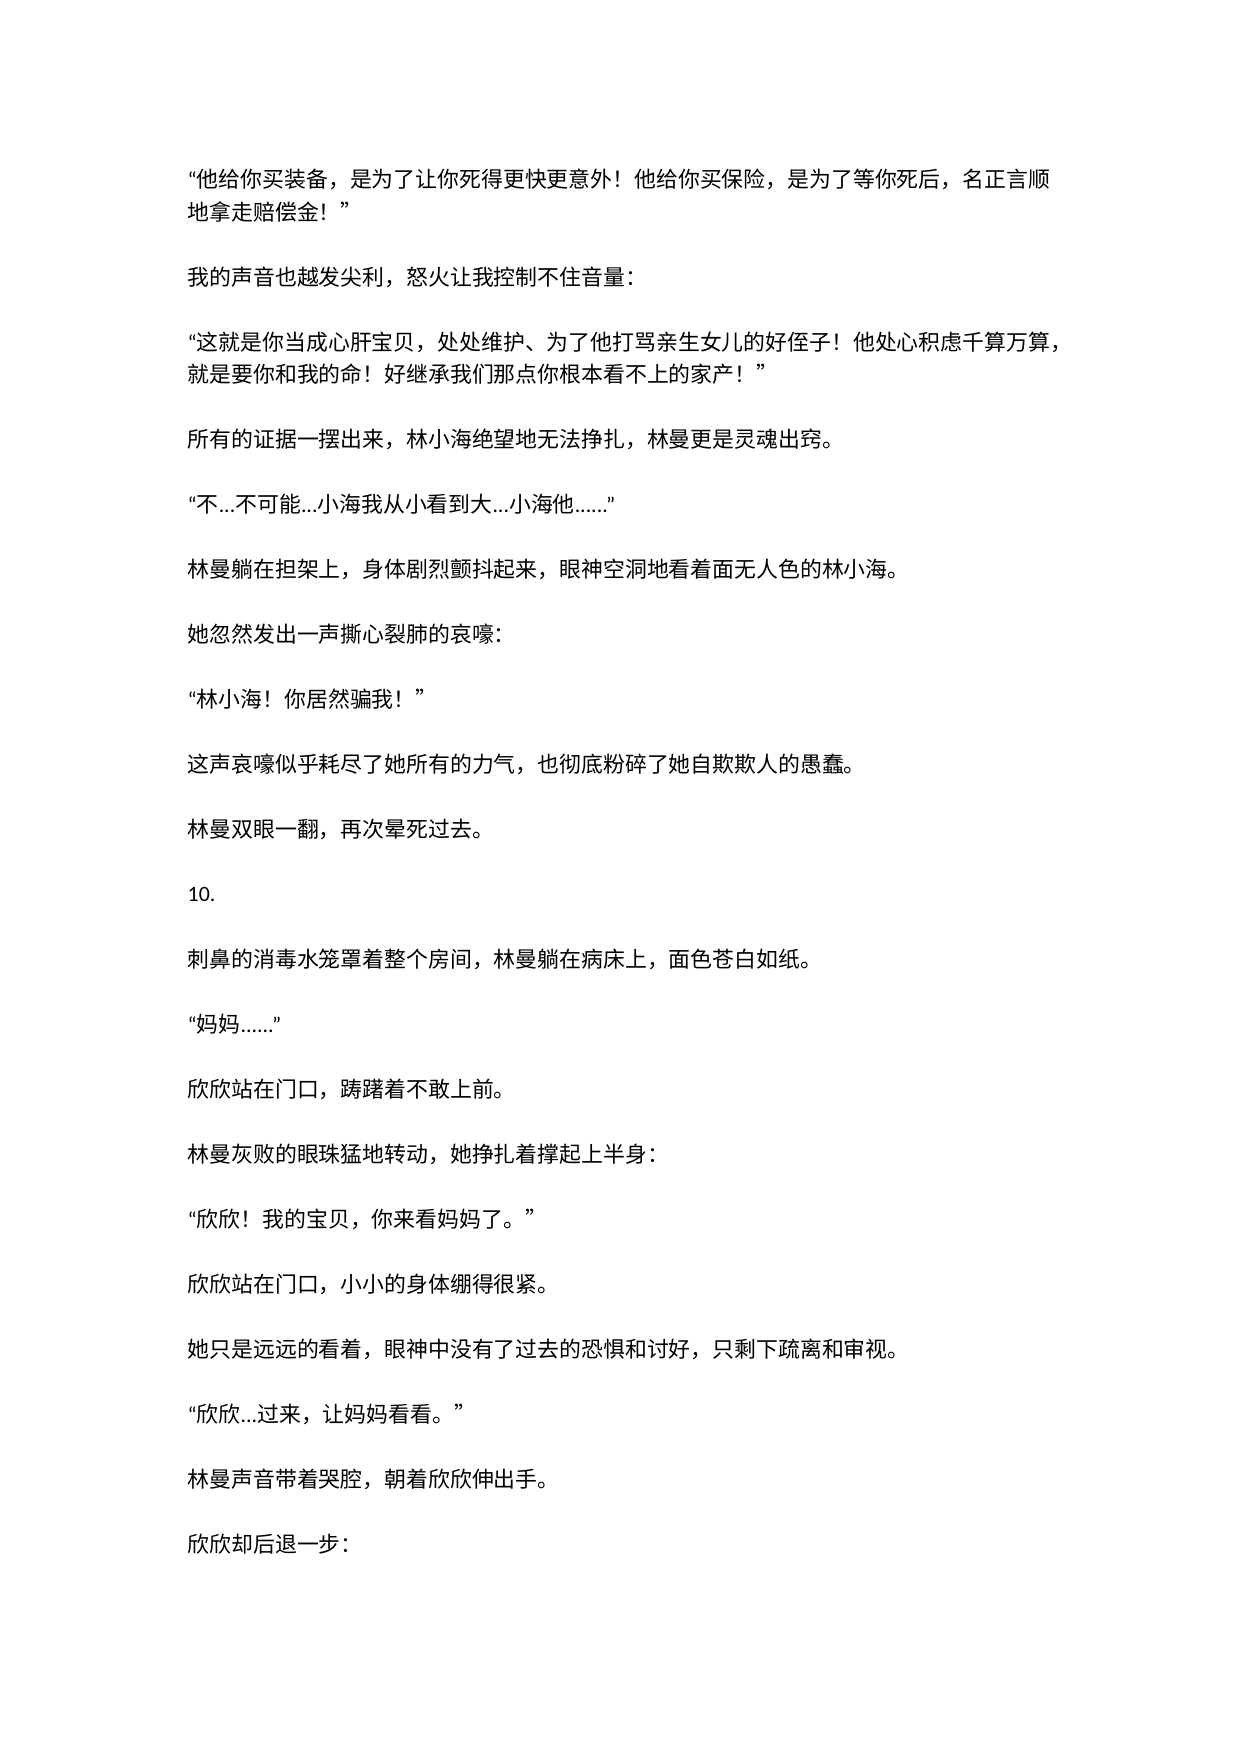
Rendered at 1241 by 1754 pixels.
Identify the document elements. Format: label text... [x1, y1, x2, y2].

text “妈妈......” [187, 1007, 1053, 1039]
text “这就是你当成心肝宝贝，处处维护、为了他打骂亲生女儿的好侄子！他处心积虑千算万算，就是要你和我的命！好继承我们那点你根本看不上的家产！” [187, 324, 1053, 389]
text “欣欣...过来，让妈妈看看。” [187, 1397, 1053, 1429]
text 她忽然发出一声撕心裂肺的哀嚎： [187, 617, 1053, 649]
text “欣欣！我的宝贝，你来看妈妈了。” [187, 1202, 1053, 1234]
text 欣欣站在门口，踌躇着不敢上前。 [187, 1072, 1053, 1104]
text “他给你买装备，是为了让你死得更快更意外！他给你买保险，是为了等你死后，名正言顺地拿走赔偿金！” [187, 162, 1053, 227]
text 这声哀嚎似乎耗尽了她所有的力气，也彻底粉碎了她自欺欺人的愚蠢。 [187, 747, 1053, 779]
text 林曼声音带着哭腔，朝着欣欣伸出手。 [187, 1462, 1053, 1494]
text 我的声音也越发尖利，怒火让我控制不住音量： [187, 259, 1053, 292]
text 她只是远远的看着，眼神中没有了过去的恐惧和讨好，只剩下疏离和审视。 [187, 1332, 1053, 1364]
text 欣欣却后退一步： [187, 1527, 1053, 1559]
text 林曼双眼一翻，再次晕死过去。 [187, 812, 1053, 844]
text 所有的证据一摆出来，林小海绝望地无法挣扎，林曼更是灵魂出窍。 [187, 422, 1053, 454]
text 欣欣站在门口，小小的身体绷得很紧。 [187, 1267, 1053, 1299]
text “不...不可能...小海我从小看到大...小海他......” [187, 487, 1053, 519]
text 刺鼻的消毒水笼罩着整个房间，林曼躺在病床上，面色苍白如纸。 [187, 942, 1053, 974]
text 林曼灰败的眼珠猛地转动，她挣扎着撑起上半身： [187, 1137, 1053, 1169]
text “林小海！你居然骗我！” [187, 682, 1053, 714]
text 10. [187, 877, 1053, 909]
text 林曼躺在担架上，身体剧烈颤抖起来，眼神空洞地看着面无人色的林小海。 [187, 552, 1053, 584]
